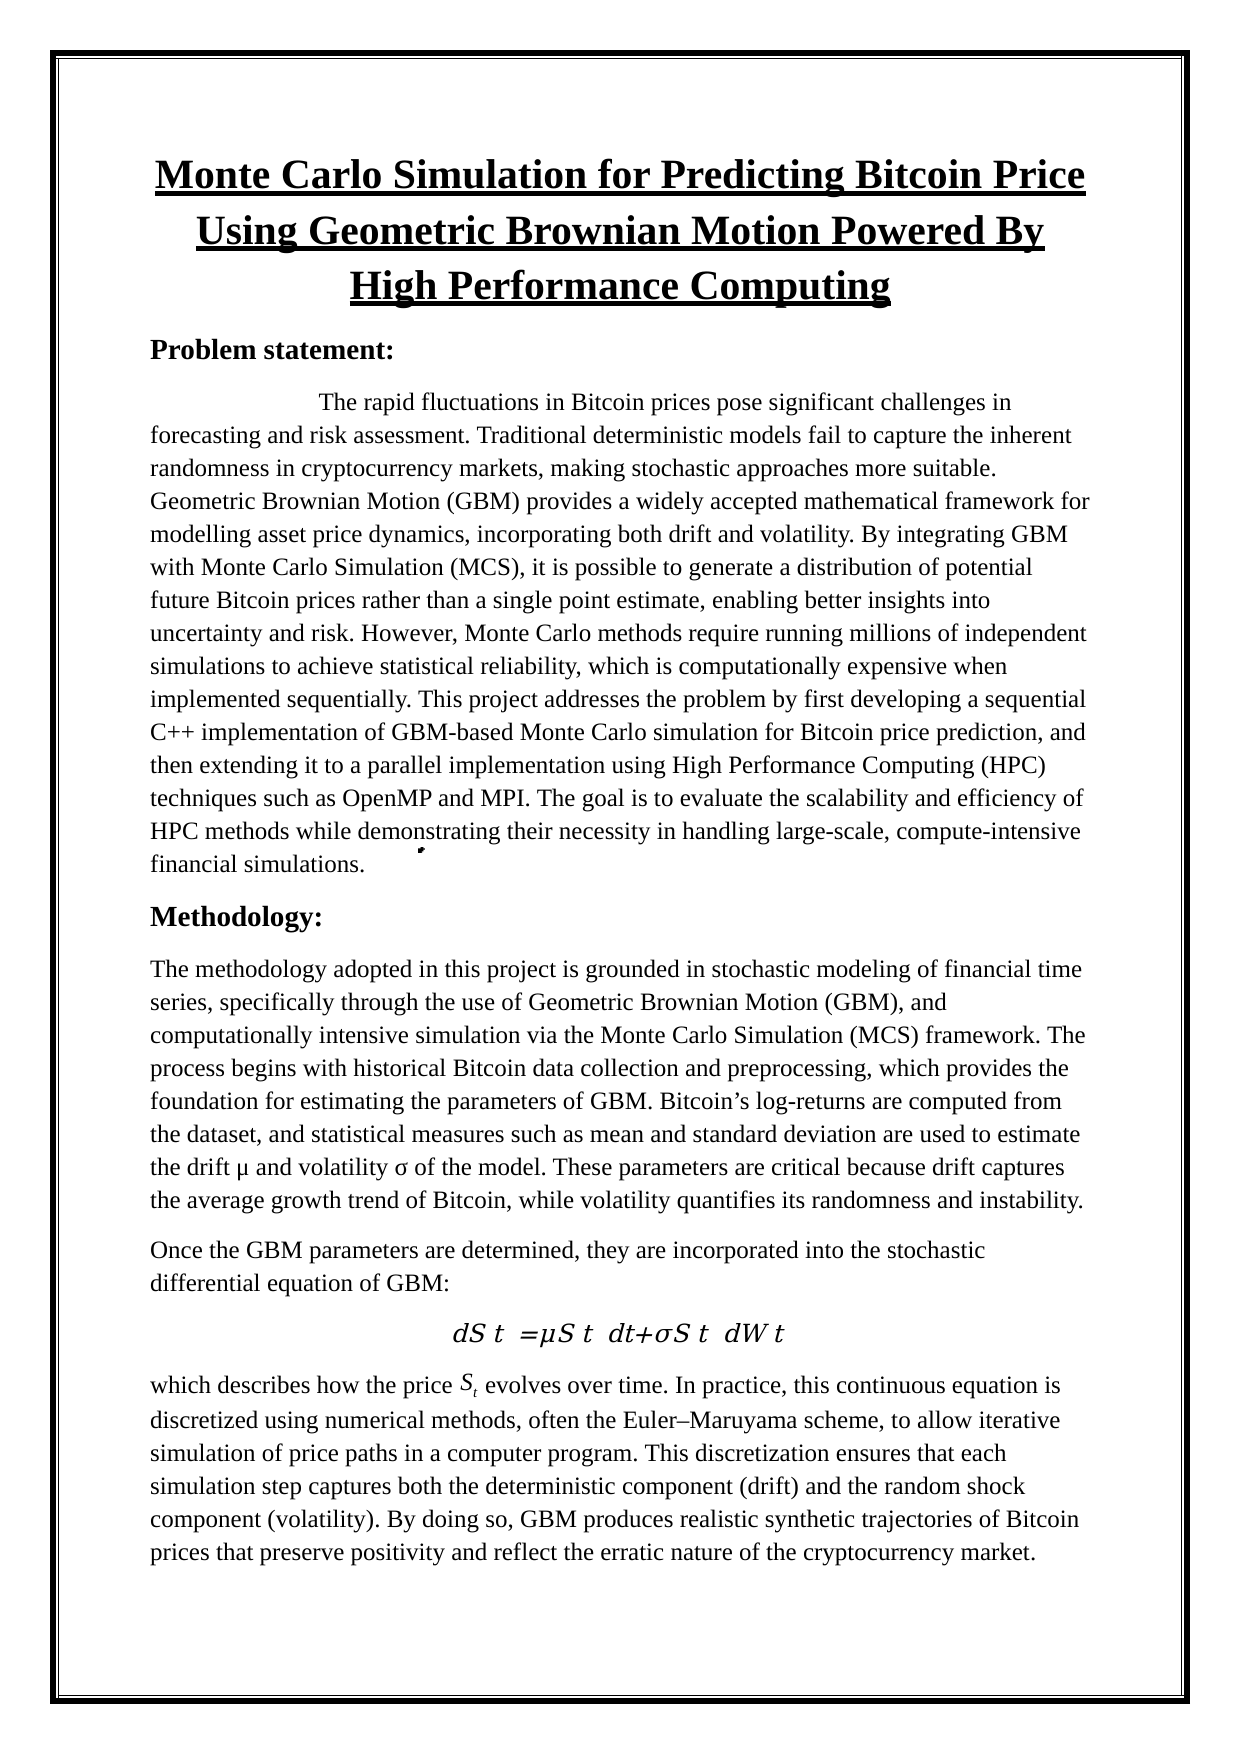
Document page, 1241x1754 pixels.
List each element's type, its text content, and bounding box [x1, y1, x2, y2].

text Problem statement: [150, 332, 1090, 366]
text Monte Carlo Simulation for Predicting Bitcoin Price Using Geometric Brownian Motion Powered By High Performance Computing [150, 150, 1090, 308]
picture [418, 847, 425, 853]
text dS t ​ =μS t ​ dt+σS t ​ dW t ​ [150, 1318, 1090, 1348]
text Methodology: [150, 899, 1090, 933]
text The rapid fluctuations in Bitcoin prices pose significant challenges in forecasting and risk assessment. Traditional deterministic models fail to capture the inherent randomness in cryptocurrency markets, making stochastic approaches more suitable. Geometric Brownian Motion (GBM) provides a widely accepted mathematical framework for modelling asset price dynamics, incorporating both drift and volatility. By integrating GBM with Monte Carlo Simulation (MCS), it is possible to generate a distribution of potential future Bitcoin prices rather than a single point estimate, enabling better insights into uncertainty and risk. However, Monte Carlo methods require running millions of independent simulations to achieve statistical reliability, which is computationally expensive when implemented sequentially. This project addresses the problem by first developing a sequential C++ implementation of GBM-based Monte Carlo simulation for Bitcoin price prediction, and then extending it to a parallel implementation using High Performance Computing (HPC) techniques such as OpenMP and MPI. The goal is to evaluate the scalability and efficiency of HPC methods while demonstrating their necessity in handling large-scale, compute-intensive financial simulations. [150, 387, 1090, 878]
text The methodology adopted in this project is grounded in stochastic modeling of financial time series, specifically through the use of Geometric Brownian Motion (GBM), and computationally intensive simulation via the Monte Carlo Simulation (MCS) framework. The process begins with historical Bitcoin data collection and preprocessing, which provides the foundation for estimating the parameters of GBM. Bitcoin’s log-returns are computed from the dataset, and statistical measures such as mean and standard deviation are used to estimate the drift μ and volatility σ of the model. These parameters are critical because drift captures the average growth trend of Bitcoin, while volatility quantifies its randomness and instability. [150, 954, 1090, 1214]
text which describes how the price evolves over time. In practice, this continuous equation is discretized using numerical methods, often the Euler–Maruyama scheme, to allow iterative simulation of price paths in a computer program. This discretization ensures that each simulation step captures both the deterministic component (drift) and the random shock component (volatility). By doing so, GBM produces realistic synthetic trajectories of Bitcoin prices that preserve positivity and reflect the erratic nature of the cryptocurrency market. [150, 1369, 1090, 1566]
text Once the GBM parameters are determined, they are incorporated into the stochastic differential equation of GBM: [150, 1235, 1090, 1297]
